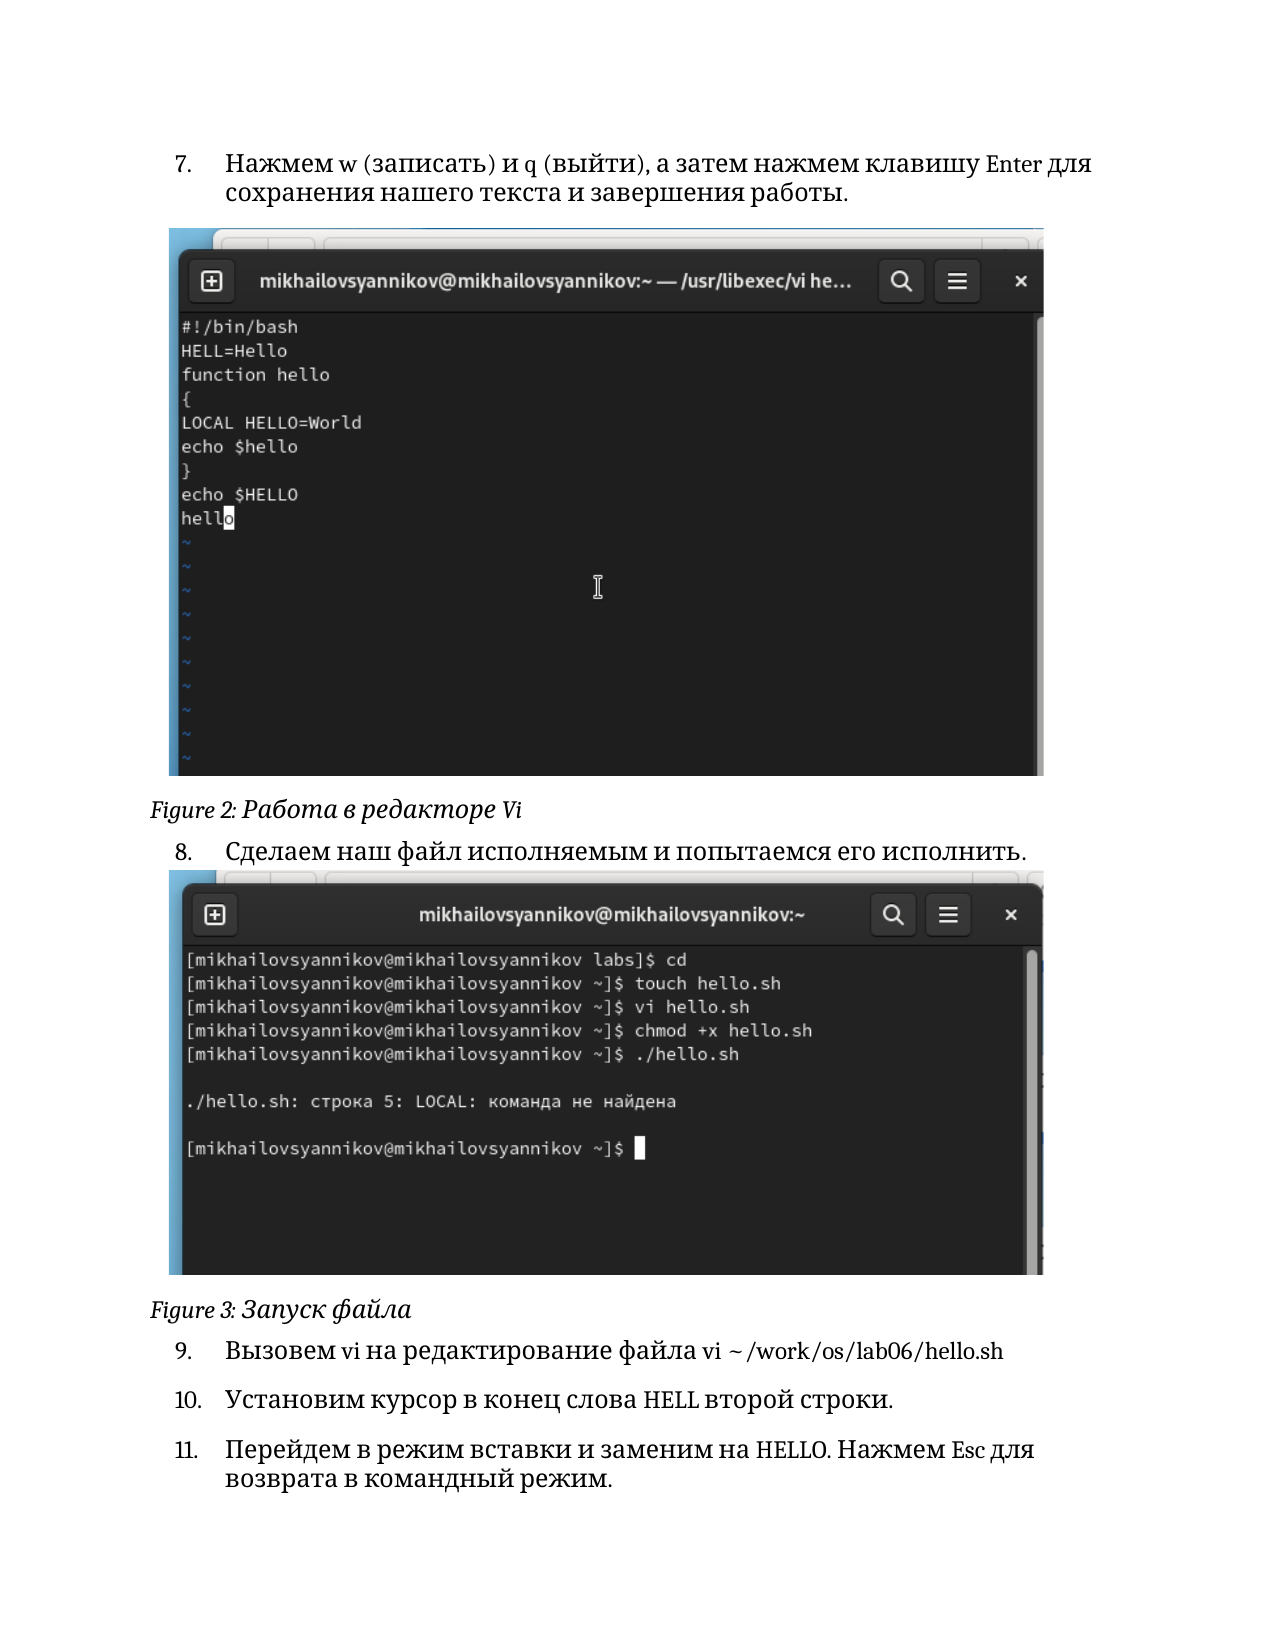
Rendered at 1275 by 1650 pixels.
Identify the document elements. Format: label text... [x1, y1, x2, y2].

list Перейдем в режим вставки и заменим на HELLO. Нажмем Esc для возврата в командный режим. [175, 1436, 1125, 1493]
picture [168, 228, 1044, 776]
list Нажмем w (записать) и q (выйти), а затем нажмем клавишу Enter для сохранения нашего текста и завершения работы. [175, 150, 1125, 207]
list Сделаем наш файл исполняемым и попытаемся его исполнить. [175, 837, 1125, 866]
list Установим курсор в конец слова HELL второй строки. [175, 1386, 1125, 1415]
text Figure 2: Работа в редакторе Vi [150, 796, 1125, 825]
list Вызовем vi на редактирование файла vi ~/work/os/lab06/hello.sh [175, 1337, 1125, 1366]
picture [168, 870, 1044, 1275]
text Figure 3: Запуск файла [150, 1296, 1125, 1324]
